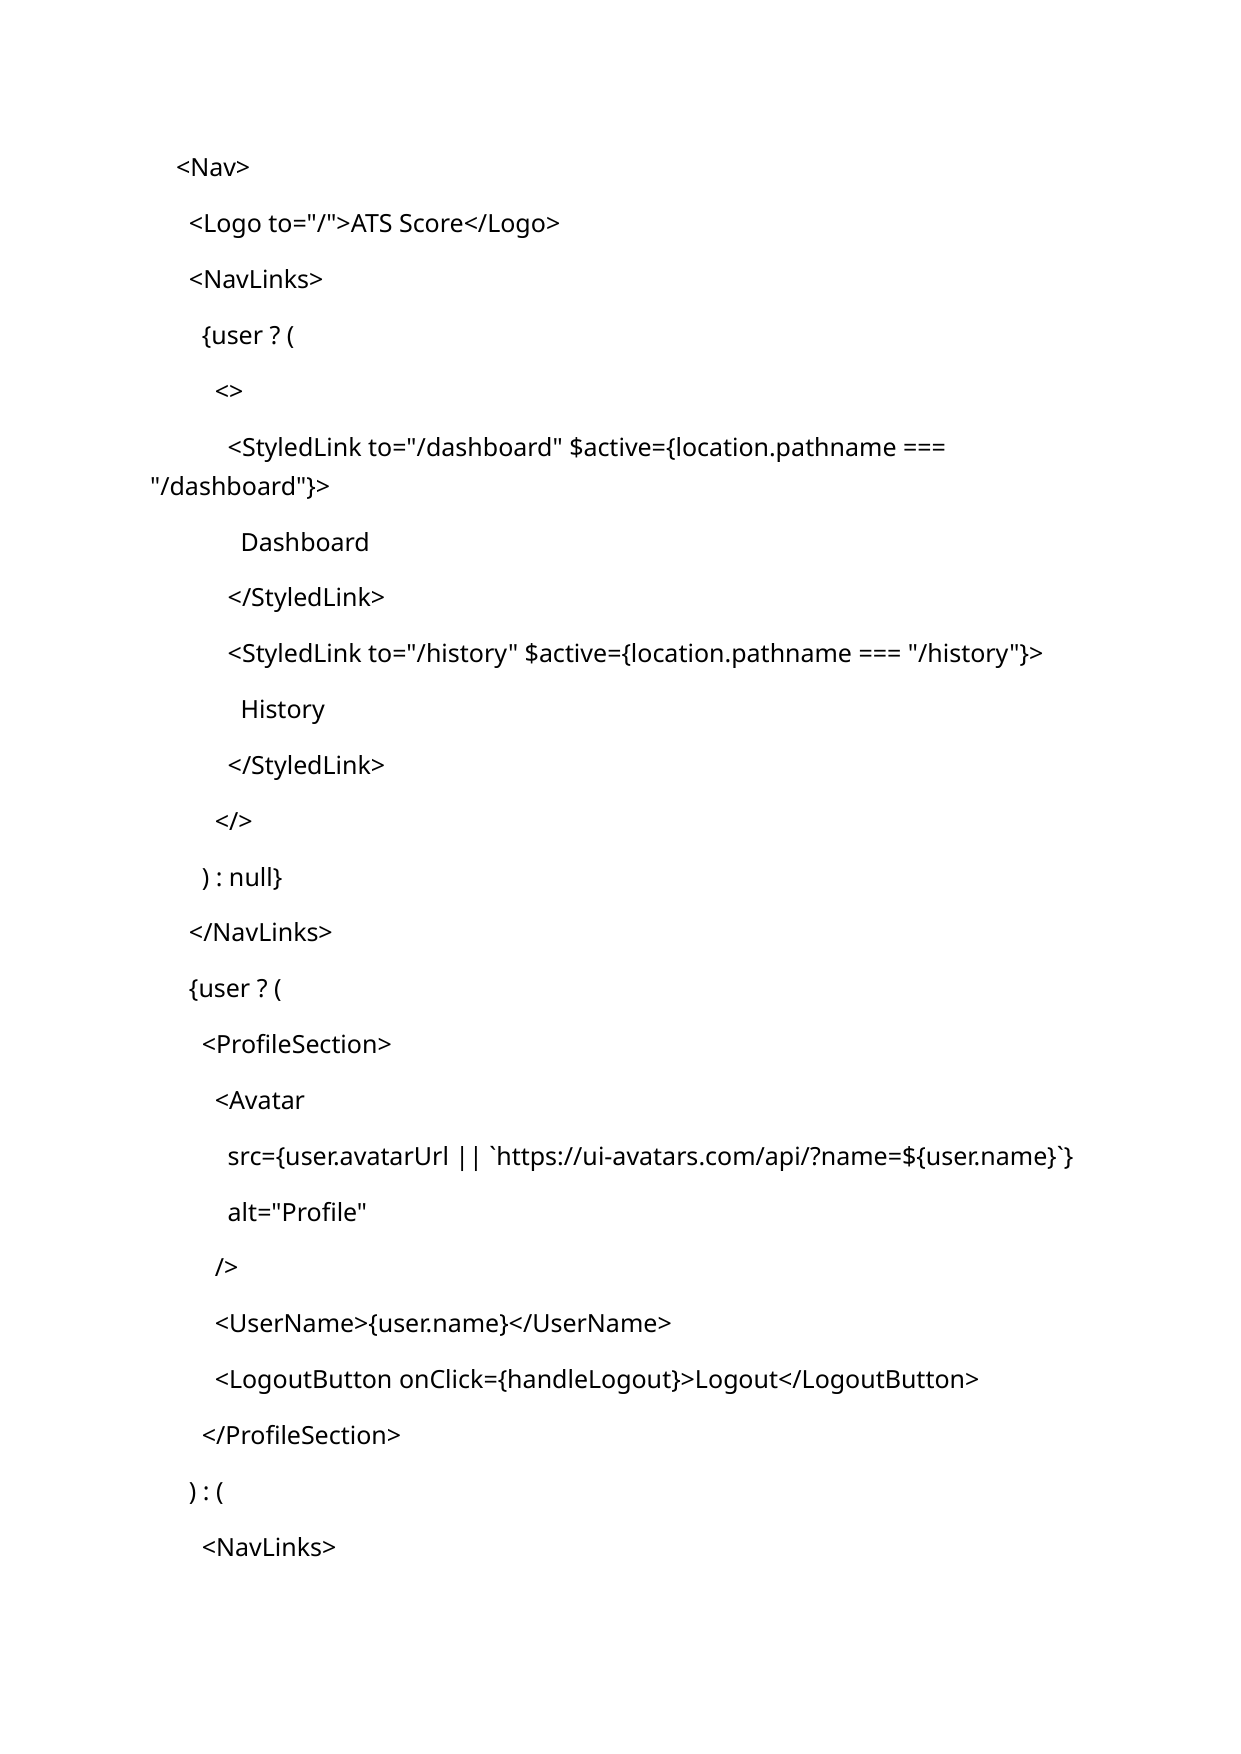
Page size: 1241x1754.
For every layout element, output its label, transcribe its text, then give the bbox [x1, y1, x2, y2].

text </ProfileSection> [150, 1417, 1090, 1452]
text Dashboard [150, 524, 1090, 558]
text History [150, 692, 1090, 726]
text <NavLinks> [150, 1529, 1090, 1563]
text <Logo to="/">ATS Score</Logo> [150, 206, 1090, 240]
text src={user.avatarUrl || `https://ui-avatars.com/api/?name=${user.name}`} [150, 1138, 1090, 1172]
text {user ? ( [150, 971, 1090, 1005]
text alt="Profile" [150, 1194, 1090, 1228]
text ) : ( [150, 1473, 1090, 1507]
text </StyledLink> [150, 580, 1090, 614]
text <LogoutButton onClick={handleLogout}>Logout</LogoutButton> [150, 1362, 1090, 1396]
text </StyledLink> [150, 747, 1090, 782]
text </> [150, 803, 1090, 837]
text <UserName>{user.name}</UserName> [150, 1306, 1090, 1340]
text <NavLinks> [150, 262, 1090, 296]
text ) : null} [150, 859, 1090, 893]
text <StyledLink to="/history" $active={location.pathname === "/history"}> [150, 636, 1090, 670]
text {user ? ( [150, 317, 1090, 352]
text /> [150, 1250, 1090, 1284]
text <Nav> [150, 150, 1090, 184]
text </NavLinks> [150, 915, 1090, 949]
text <> [150, 373, 1090, 407]
text <Avatar [150, 1082, 1090, 1117]
text <StyledLink to="/dashboard" $active={location.pathname === "/dashboard"}> [150, 429, 1090, 502]
text <ProfileSection> [150, 1027, 1090, 1061]
